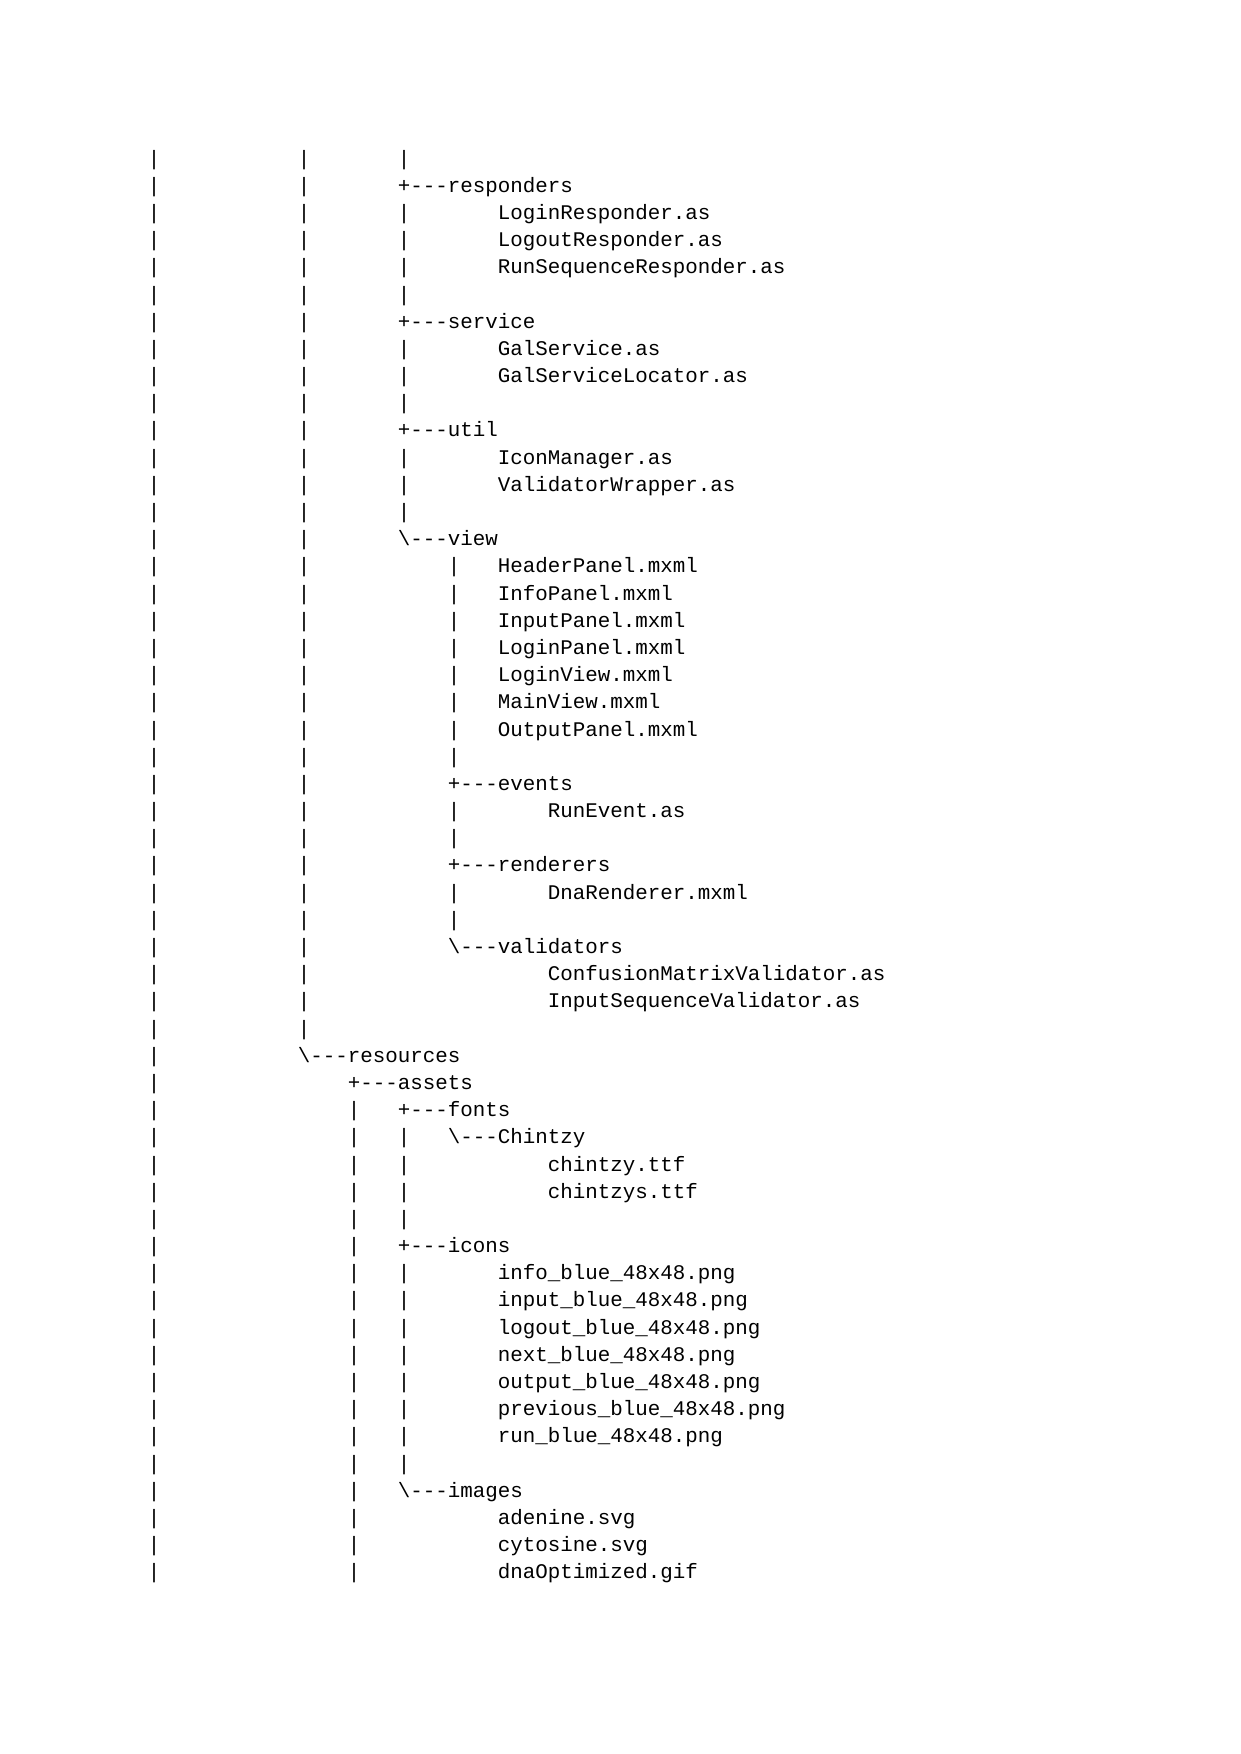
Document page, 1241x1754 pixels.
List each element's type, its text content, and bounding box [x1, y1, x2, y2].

text | | | [148, 746, 1093, 769]
text | | | info_blue_48x48.png [148, 1262, 1093, 1286]
text | | +---service [148, 311, 1093, 334]
text | | | [148, 501, 1093, 525]
text | | | IconManager.as [148, 447, 1093, 470]
text | \---resources [148, 1045, 1093, 1068]
text | | | output_blue_48x48.png [148, 1371, 1093, 1395]
text | | | GalService.as [148, 338, 1093, 362]
text | | cytosine.svg [148, 1534, 1093, 1558]
text | | | OutputPanel.mxml [148, 718, 1093, 742]
text | | [148, 1018, 1093, 1041]
text | | | [148, 283, 1093, 307]
text | | | GalServiceLocator.as [148, 365, 1093, 389]
text | | | [148, 148, 1093, 171]
text | | | LoginView.mxml [148, 664, 1093, 688]
text | | | chintzys.ttf [148, 1181, 1093, 1204]
text | | \---view [148, 528, 1093, 552]
text | | | RunEvent.as [148, 800, 1093, 824]
text | | | [148, 392, 1093, 416]
text | | | run_blue_48x48.png [148, 1425, 1093, 1449]
text | | | [148, 1208, 1093, 1232]
text | | | input_blue_48x48.png [148, 1289, 1093, 1313]
text | | | ValidatorWrapper.as [148, 474, 1093, 497]
text | | | InfoPanel.mxml [148, 583, 1093, 606]
text | | | \---Chintzy [148, 1126, 1093, 1150]
text | | | previous_blue_48x48.png [148, 1398, 1093, 1422]
text | | | next_blue_48x48.png [148, 1344, 1093, 1367]
text | | | [148, 827, 1093, 851]
text | | | MainView.mxml [148, 691, 1093, 715]
text | | | LoginResponder.as [148, 202, 1093, 226]
text | | adenine.svg [148, 1507, 1093, 1531]
text | | +---responders [148, 175, 1093, 198]
text | | +---events [148, 773, 1093, 797]
text | | \---validators [148, 936, 1093, 960]
text | | | chintzy.ttf [148, 1153, 1093, 1177]
text | | \---images [148, 1480, 1093, 1503]
text | | | logout_blue_48x48.png [148, 1317, 1093, 1340]
text | | | LogoutResponder.as [148, 229, 1093, 253]
text | | InputSequenceValidator.as [148, 990, 1093, 1014]
text | | | [148, 1453, 1093, 1476]
text | | +---icons [148, 1235, 1093, 1259]
text | | | HeaderPanel.mxml [148, 555, 1093, 579]
text | | +---renderers [148, 854, 1093, 878]
text | | +---fonts [148, 1099, 1093, 1123]
text | | +---util [148, 419, 1093, 443]
text | | | [148, 909, 1093, 932]
text | | | RunSequenceResponder.as [148, 256, 1093, 280]
text | | dnaOptimized.gif [148, 1561, 1093, 1585]
text | | ConfusionMatrixValidator.as [148, 963, 1093, 987]
text | +---assets [148, 1072, 1093, 1096]
text | | | InputPanel.mxml [148, 610, 1093, 633]
text | | | DnaRenderer.mxml [148, 882, 1093, 905]
text | | | LoginPanel.mxml [148, 637, 1093, 661]
